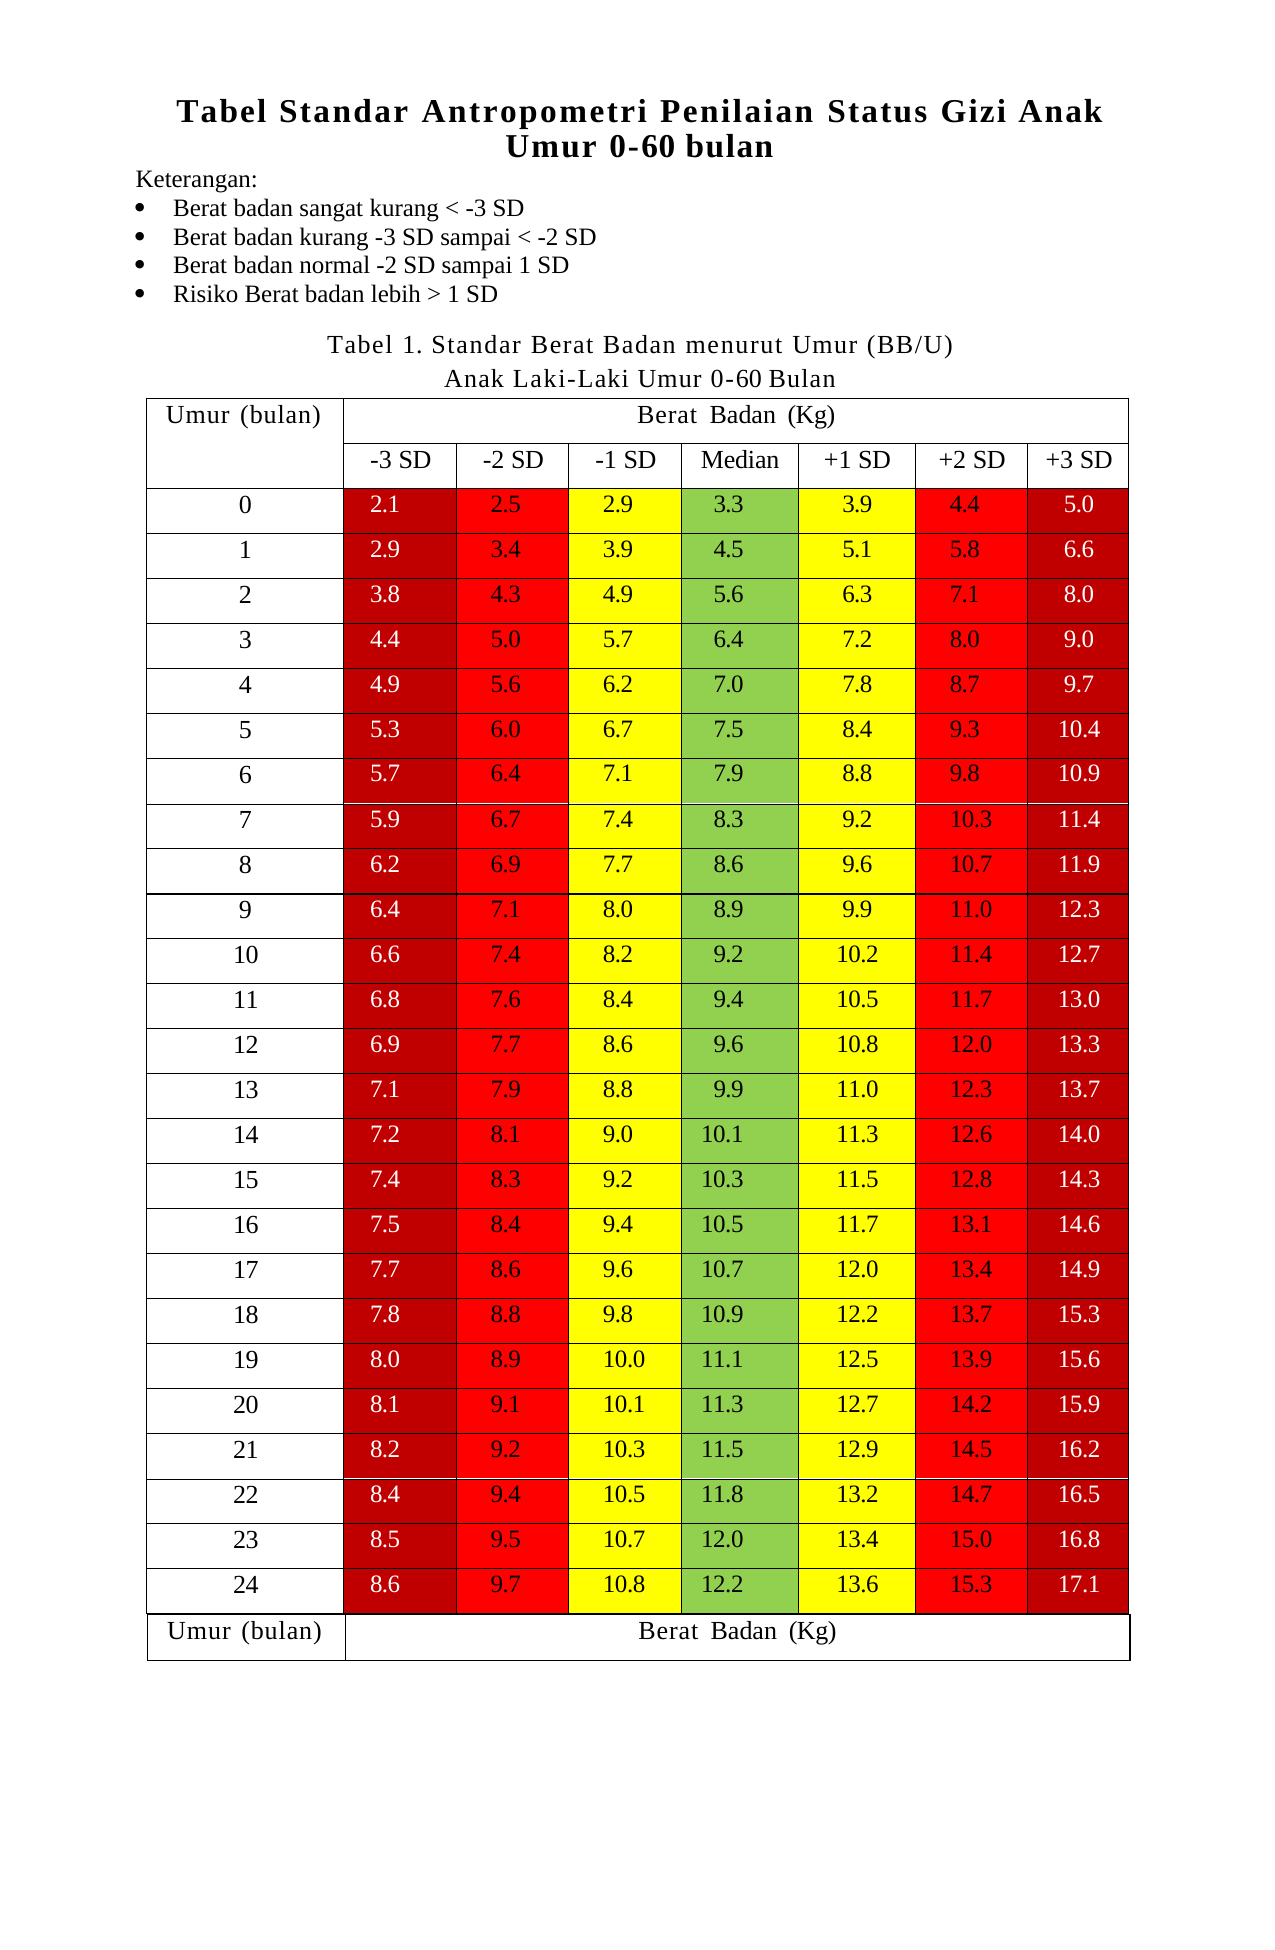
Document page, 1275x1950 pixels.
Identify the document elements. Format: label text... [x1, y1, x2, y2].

table_cell 24 [147, 1569, 343, 1613]
table_cell 4.9 [344, 669, 456, 713]
table_cell 8.6 [569, 1029, 681, 1073]
table_cell 12.9 [799, 1434, 915, 1478]
table_cell 14.5 [916, 1434, 1027, 1478]
table_cell 9.5 [457, 1524, 568, 1568]
table_cell 7.7 [457, 1029, 568, 1073]
list Berat badan normal -2 SD sampai 1 SD [135, 251, 1142, 279]
table_cell 7.9 [457, 1074, 568, 1118]
table_cell 15.3 [916, 1569, 1027, 1613]
table_cell 10.7 [569, 1524, 681, 1568]
table_cell 5.8 [916, 534, 1027, 578]
table_cell 8.9 [457, 1344, 568, 1388]
table_cell 8.2 [344, 1434, 456, 1478]
table_cell 7.4 [457, 939, 568, 983]
table_cell +3 SD [1028, 444, 1128, 488]
table_cell 7.2 [799, 624, 915, 668]
table_cell 10.7 [682, 1254, 798, 1298]
table_cell 5.1 [799, 534, 915, 578]
table_cell 11.9 [1028, 849, 1128, 893]
table_cell 21 [147, 1434, 343, 1478]
table_cell 8.8 [457, 1299, 568, 1343]
table_cell 12 [147, 1029, 343, 1073]
table_cell 1 [147, 534, 343, 578]
table_cell 3.9 [799, 489, 915, 533]
table_cell 8.2 [569, 939, 681, 983]
table_cell 10 [147, 939, 343, 983]
table_cell 8.0 [1028, 579, 1128, 623]
table_cell 8.0 [569, 895, 681, 938]
table_cell 9.2 [569, 1164, 681, 1208]
table_cell 6 [147, 759, 343, 803]
table_cell 10.3 [569, 1434, 681, 1478]
table_cell 8.3 [682, 805, 798, 848]
table_cell Median [682, 444, 798, 488]
table_cell 7.7 [569, 849, 681, 893]
table_cell 6.0 [457, 714, 568, 758]
table_cell 11.4 [1028, 805, 1128, 848]
table_cell 20 [147, 1389, 343, 1433]
table_cell 7 [147, 805, 343, 848]
table_cell 7.8 [344, 1299, 456, 1343]
table_cell 9.2 [682, 939, 798, 983]
table_cell 7.9 [682, 759, 798, 803]
table_cell 8.5 [344, 1524, 456, 1568]
table_cell +1 SD [799, 444, 915, 488]
table_cell 9.9 [799, 895, 915, 938]
table_cell 13.7 [1028, 1074, 1128, 1118]
table_cell 7.6 [457, 984, 568, 1028]
table_cell 10.8 [799, 1029, 915, 1073]
table_cell 10.1 [682, 1119, 798, 1163]
table_cell 12.2 [799, 1299, 915, 1343]
table_cell 6.7 [569, 714, 681, 758]
table_cell 5.0 [457, 624, 568, 668]
table_cell 9.2 [457, 1434, 568, 1478]
table_cell 2.5 [457, 489, 568, 533]
table_cell 6.9 [344, 1029, 456, 1073]
table_cell 4.4 [916, 489, 1027, 533]
table_cell 16.5 [1028, 1480, 1128, 1523]
table_cell 5.3 [344, 714, 456, 758]
table_cell 16.8 [1028, 1524, 1128, 1568]
table_cell 14.2 [916, 1389, 1027, 1433]
table_cell 9.3 [916, 714, 1027, 758]
table_cell 8.9 [682, 895, 798, 938]
table_cell 6.2 [344, 849, 456, 893]
table_cell 4.3 [457, 579, 568, 623]
table_cell 17.1 [1028, 1569, 1128, 1613]
table_cell 9.8 [916, 759, 1027, 803]
table_cell 4.9 [569, 579, 681, 623]
table_cell 11.3 [799, 1119, 915, 1163]
table_cell 8.7 [916, 669, 1027, 713]
table_cell 7.1 [916, 579, 1027, 623]
table_cell 17 [147, 1254, 343, 1298]
table_cell 12.6 [916, 1119, 1027, 1163]
table_cell 9.6 [682, 1029, 798, 1073]
list Berat badan kurang -3 SD sampai < -2 SD [135, 222, 1142, 251]
table_cell 6.4 [682, 624, 798, 668]
table_cell 11.3 [682, 1389, 798, 1433]
table_cell 3.8 [344, 579, 456, 623]
table_cell 7.1 [344, 1074, 456, 1118]
table_cell 7.5 [682, 714, 798, 758]
table_cell 9.0 [569, 1119, 681, 1163]
table_cell 11.5 [799, 1164, 915, 1208]
table_cell 2.9 [344, 534, 456, 578]
table_cell 9.7 [1028, 669, 1128, 713]
table_cell 0 [147, 489, 343, 533]
table_cell 10.5 [682, 1209, 798, 1253]
text Keterangan: [135, 164, 1142, 193]
table_cell 10.3 [682, 1164, 798, 1208]
table_cell 6.8 [344, 984, 456, 1028]
table_cell 7.0 [682, 669, 798, 713]
text Tabel 1. Standar Berat Badan menurut Umur (BB/U) Anak Laki-Laki Umur 0-60 Bulan [315, 329, 964, 393]
table_cell 13.2 [799, 1480, 915, 1523]
table_cell 7.1 [569, 759, 681, 803]
table_cell 13.3 [1028, 1029, 1128, 1073]
table_cell 11.8 [682, 1480, 798, 1523]
table_cell 2 [147, 579, 343, 623]
table_cell 5.0 [1028, 489, 1128, 533]
table_cell 6.3 [799, 579, 915, 623]
table_cell 5.7 [569, 624, 681, 668]
table_cell 12.7 [799, 1389, 915, 1433]
table_cell 13.1 [916, 1209, 1027, 1253]
table_cell 10.1 [569, 1389, 681, 1433]
table_cell 13.6 [799, 1569, 915, 1613]
table_cell 13 [147, 1074, 343, 1118]
table_cell 16.2 [1028, 1434, 1128, 1478]
table_cell 14 [147, 1119, 343, 1163]
table_cell 2.9 [569, 489, 681, 533]
table_cell 4.5 [682, 534, 798, 578]
table_header Umur (bulan) [147, 399, 343, 488]
table_cell 5.7 [344, 759, 456, 803]
table_cell 13.4 [799, 1524, 915, 1568]
table_cell 11.5 [682, 1434, 798, 1478]
table_cell 12.0 [916, 1029, 1027, 1073]
table_cell 9.4 [457, 1480, 568, 1523]
list Risiko Berat badan lebih > 1 SD [135, 279, 1142, 308]
table_cell 5.6 [457, 669, 568, 713]
table_cell 8.6 [344, 1569, 456, 1613]
table_cell -2 SD [457, 444, 568, 488]
table_cell 23 [147, 1524, 343, 1568]
table_cell 6.9 [457, 849, 568, 893]
table_cell 10.5 [569, 1480, 681, 1523]
table_cell 9.1 [457, 1389, 568, 1433]
table_cell 9.6 [799, 849, 915, 893]
table_cell 15.9 [1028, 1389, 1128, 1433]
table_cell 6.6 [1028, 534, 1128, 578]
table_cell 8.4 [457, 1209, 568, 1253]
table_cell 8.1 [344, 1389, 456, 1433]
table_cell 10.8 [569, 1569, 681, 1613]
table_cell 13.4 [916, 1254, 1027, 1298]
table_cell 6.4 [344, 895, 456, 938]
table_cell 3.9 [569, 534, 681, 578]
table_cell 11.1 [682, 1344, 798, 1388]
table_cell 16 [147, 1209, 343, 1253]
table_cell 7.5 [344, 1209, 456, 1253]
table_cell 9.4 [569, 1209, 681, 1253]
table_cell 7.8 [799, 669, 915, 713]
table_cell 13.0 [1028, 984, 1128, 1028]
table_cell 12.0 [799, 1254, 915, 1298]
table_cell 9.4 [682, 984, 798, 1028]
table_cell 4 [147, 669, 343, 713]
table_cell 11 [147, 984, 343, 1028]
table_cell 15.0 [916, 1524, 1027, 1568]
table_cell 8.8 [569, 1074, 681, 1118]
table_cell 7.4 [344, 1164, 456, 1208]
table_cell 9.7 [457, 1569, 568, 1613]
table_cell 12.8 [916, 1164, 1027, 1208]
table_cell 8.6 [457, 1254, 568, 1298]
table_cell 10.2 [799, 939, 915, 983]
table_cell 9 [147, 895, 343, 938]
table_cell 15 [147, 1164, 343, 1208]
table_cell 3.3 [682, 489, 798, 533]
table_cell 12.3 [1028, 895, 1128, 938]
table_header Berat Badan (Kg) [344, 399, 1128, 443]
table_cell 6.6 [344, 939, 456, 983]
table_cell 11.7 [916, 984, 1027, 1028]
table_cell 15.6 [1028, 1344, 1128, 1388]
table_cell 4.4 [344, 624, 456, 668]
table_cell 12.2 [682, 1569, 798, 1613]
table_cell 12.5 [799, 1344, 915, 1388]
table_cell 10.0 [569, 1344, 681, 1388]
table_cell 7.2 [344, 1119, 456, 1163]
table_cell 3 [147, 624, 343, 668]
table_cell 13.7 [916, 1299, 1027, 1343]
table_cell 8.4 [799, 714, 915, 758]
table_cell 14.6 [1028, 1209, 1128, 1253]
table_cell 9.0 [1028, 624, 1128, 668]
table_cell 10.7 [916, 849, 1027, 893]
table_cell 2.1 [344, 489, 456, 533]
table_cell 10.4 [1028, 714, 1128, 758]
table_cell 7.7 [344, 1254, 456, 1298]
table_cell 12.3 [916, 1074, 1027, 1118]
table_cell -1 SD [569, 444, 681, 488]
table_header Umur (bulan) [148, 1615, 345, 1659]
table_cell 12.7 [1028, 939, 1128, 983]
table_cell 9.8 [569, 1299, 681, 1343]
table_cell 11.7 [799, 1209, 915, 1253]
table_header Berat Badan (Kg) [346, 1615, 1129, 1659]
table_cell 14.0 [1028, 1119, 1128, 1163]
table_cell 8.0 [344, 1344, 456, 1388]
table_cell 11.4 [916, 939, 1027, 983]
table_cell 12.0 [682, 1524, 798, 1568]
table_cell 6.2 [569, 669, 681, 713]
table_cell 5.6 [682, 579, 798, 623]
table_cell 14.7 [916, 1480, 1027, 1523]
table_cell 6.7 [457, 805, 568, 848]
table_cell 10.9 [682, 1299, 798, 1343]
table_cell 22 [147, 1480, 343, 1523]
table_cell 18 [147, 1299, 343, 1343]
table_cell 8.8 [799, 759, 915, 803]
table_cell 11.0 [799, 1074, 915, 1118]
table_cell -3 SD [344, 444, 456, 488]
table_cell 9.2 [799, 805, 915, 848]
table_cell 8.0 [916, 624, 1027, 668]
table_cell 10.9 [1028, 759, 1128, 803]
table_cell 10.3 [916, 805, 1027, 848]
table_cell 8.3 [457, 1164, 568, 1208]
table_cell 11.0 [916, 895, 1027, 938]
table_cell 8.1 [457, 1119, 568, 1163]
table_cell 8.4 [344, 1480, 456, 1523]
table_cell 6.4 [457, 759, 568, 803]
title Tabel Standar Antropometri Penilaian Status Gizi Anak Umur 0-60 bulan [137, 95, 1142, 164]
table_cell 9.6 [569, 1254, 681, 1298]
table_cell 7.4 [569, 805, 681, 848]
table_cell 14.9 [1028, 1254, 1128, 1298]
table_cell 13.9 [916, 1344, 1027, 1388]
table_cell 8.4 [569, 984, 681, 1028]
table_cell 5 [147, 714, 343, 758]
table_cell 8.6 [682, 849, 798, 893]
table_cell 3.4 [457, 534, 568, 578]
table_cell 19 [147, 1344, 343, 1388]
list Berat badan sangat kurang < -3 SD [135, 193, 1142, 222]
table_cell 15.3 [1028, 1299, 1128, 1343]
table_cell 5.9 [344, 805, 456, 848]
table_cell 9.9 [682, 1074, 798, 1118]
table_cell 7.1 [457, 895, 568, 938]
table_cell 10.5 [799, 984, 915, 1028]
table_cell 8 [147, 849, 343, 893]
table_cell +2 SD [916, 444, 1027, 488]
table_cell 14.3 [1028, 1164, 1128, 1208]
